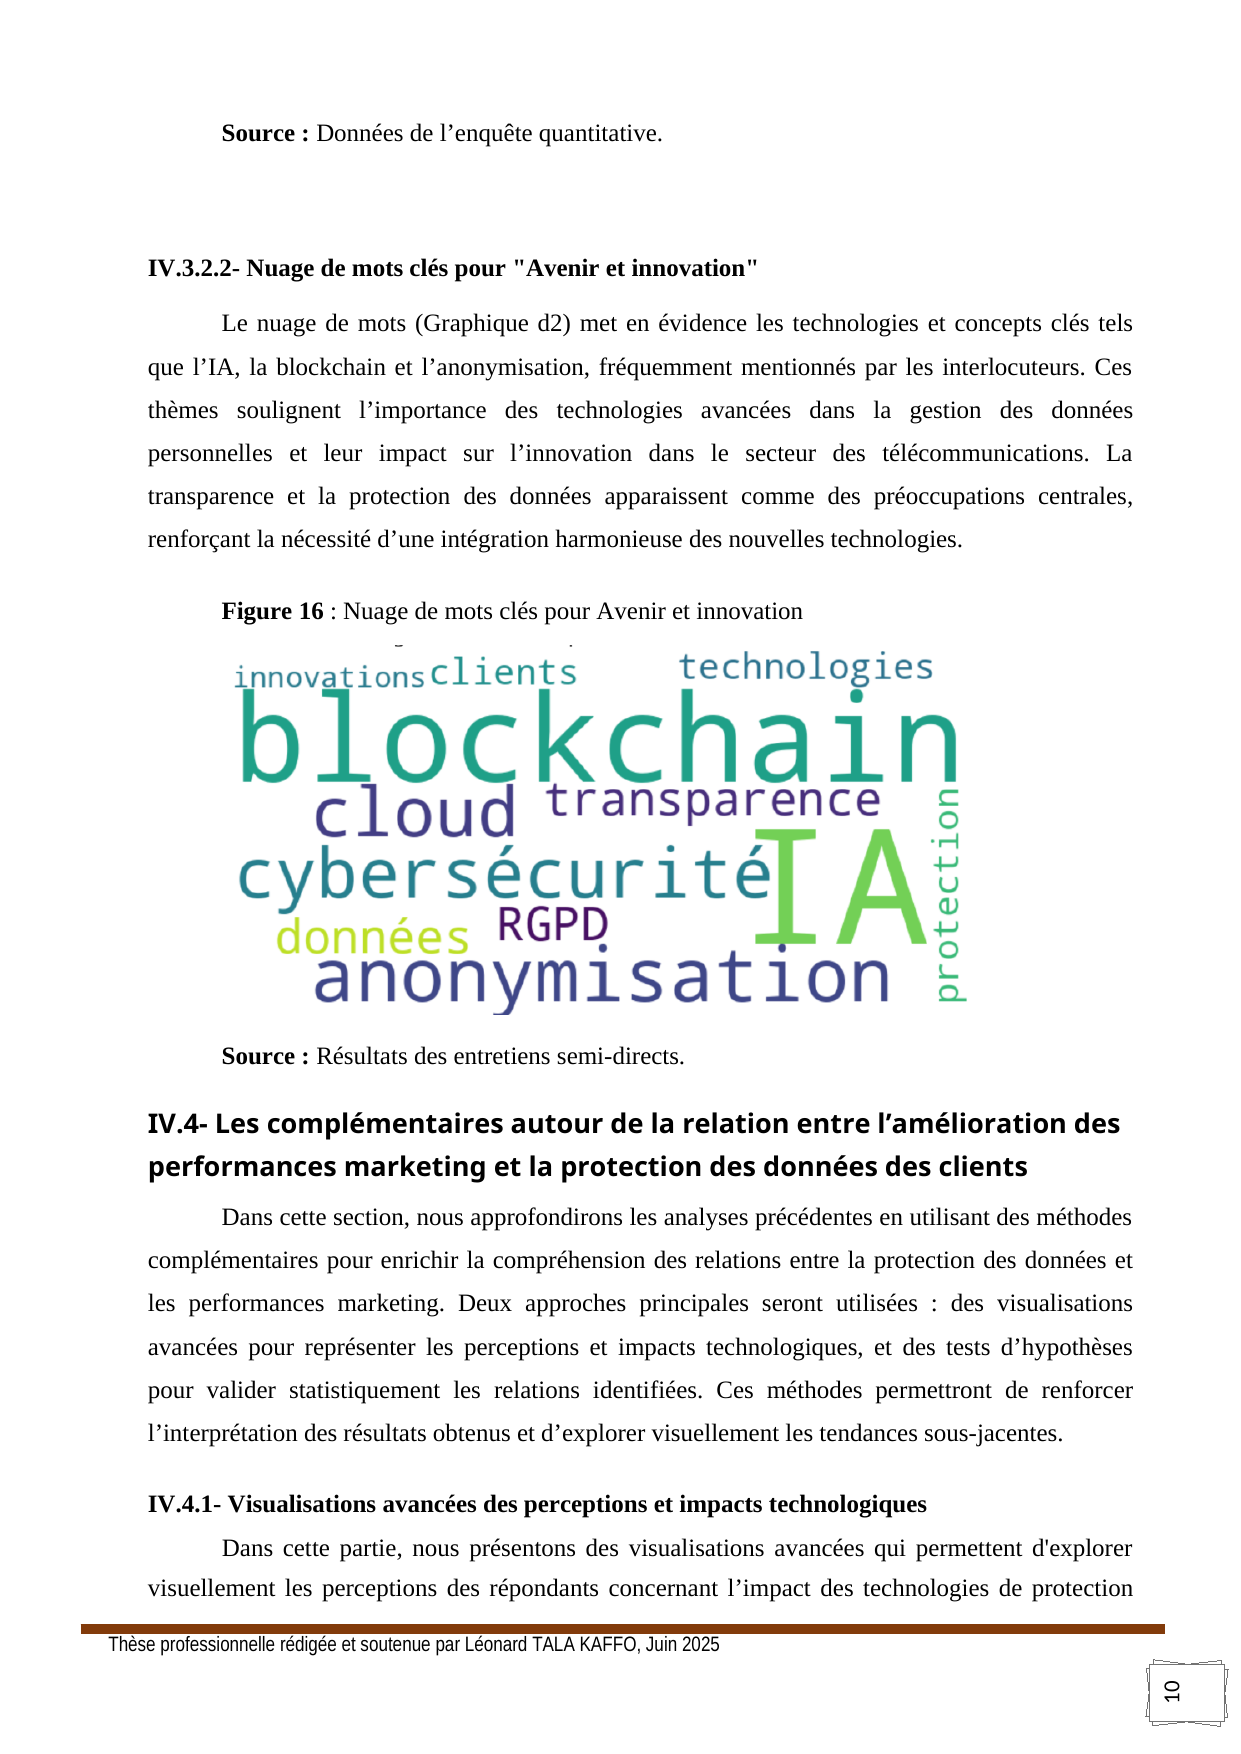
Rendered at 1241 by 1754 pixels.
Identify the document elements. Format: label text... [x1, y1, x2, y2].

text IV.3.2.2- Nuage de mots clés pour "Avenir et innovation" [148, 253, 1134, 282]
subtitle IV.4.1- Visualisations avancées des perceptions et impacts technologiques [148, 1489, 1134, 1518]
text Source : Données de l’enquête quantitative. [148, 118, 1134, 147]
text Le nuage de mots (Graphique d2) met en évidence les technologies et concepts clés tels que l’IA, la blockchain et l’anonymisation, fréquemment mentionnés par les interlocuteurs. Ces thèmes soulignent l’importance des technologies avancées dans la gestion des données personnelles et leur impact sur l’innovation dans le secteur des télécommunications. La transparence et la protection des données apparaissent comme des préoccupations centrales, renforçant la nécessité d’une intégration harmonieuse des nouvelles technologies. [148, 308, 1134, 553]
subtitle IV.4- Les complémentaires autour de la relation entre l’amélioration des performances marketing et la protection des données des clients [148, 1105, 1134, 1184]
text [148, 1533, 1134, 1602]
picture [221, 645, 977, 1015]
text Dans cette section, nous approfondirons les analyses précédentes en utilisant des méthodes complémentaires pour enrichir la compréhension des relations entre la protection des données et les performances marketing. Deux approches principales seront utilisées : des visualisations avancées pour représenter les perceptions et impacts technologiques, et des tests d’hypothèses pour valider statistiquement les relations identifiées. Ces méthodes permettront de renforcer l’interprétation des résultats obtenus et d’explorer visuellement les tendances sous-jacentes. [148, 1202, 1134, 1447]
text Figure 16 : Nuage de mots clés pour Avenir et innovation [148, 596, 1134, 624]
text Source : Résultats des entretiens semi-directs. [148, 1041, 1134, 1070]
